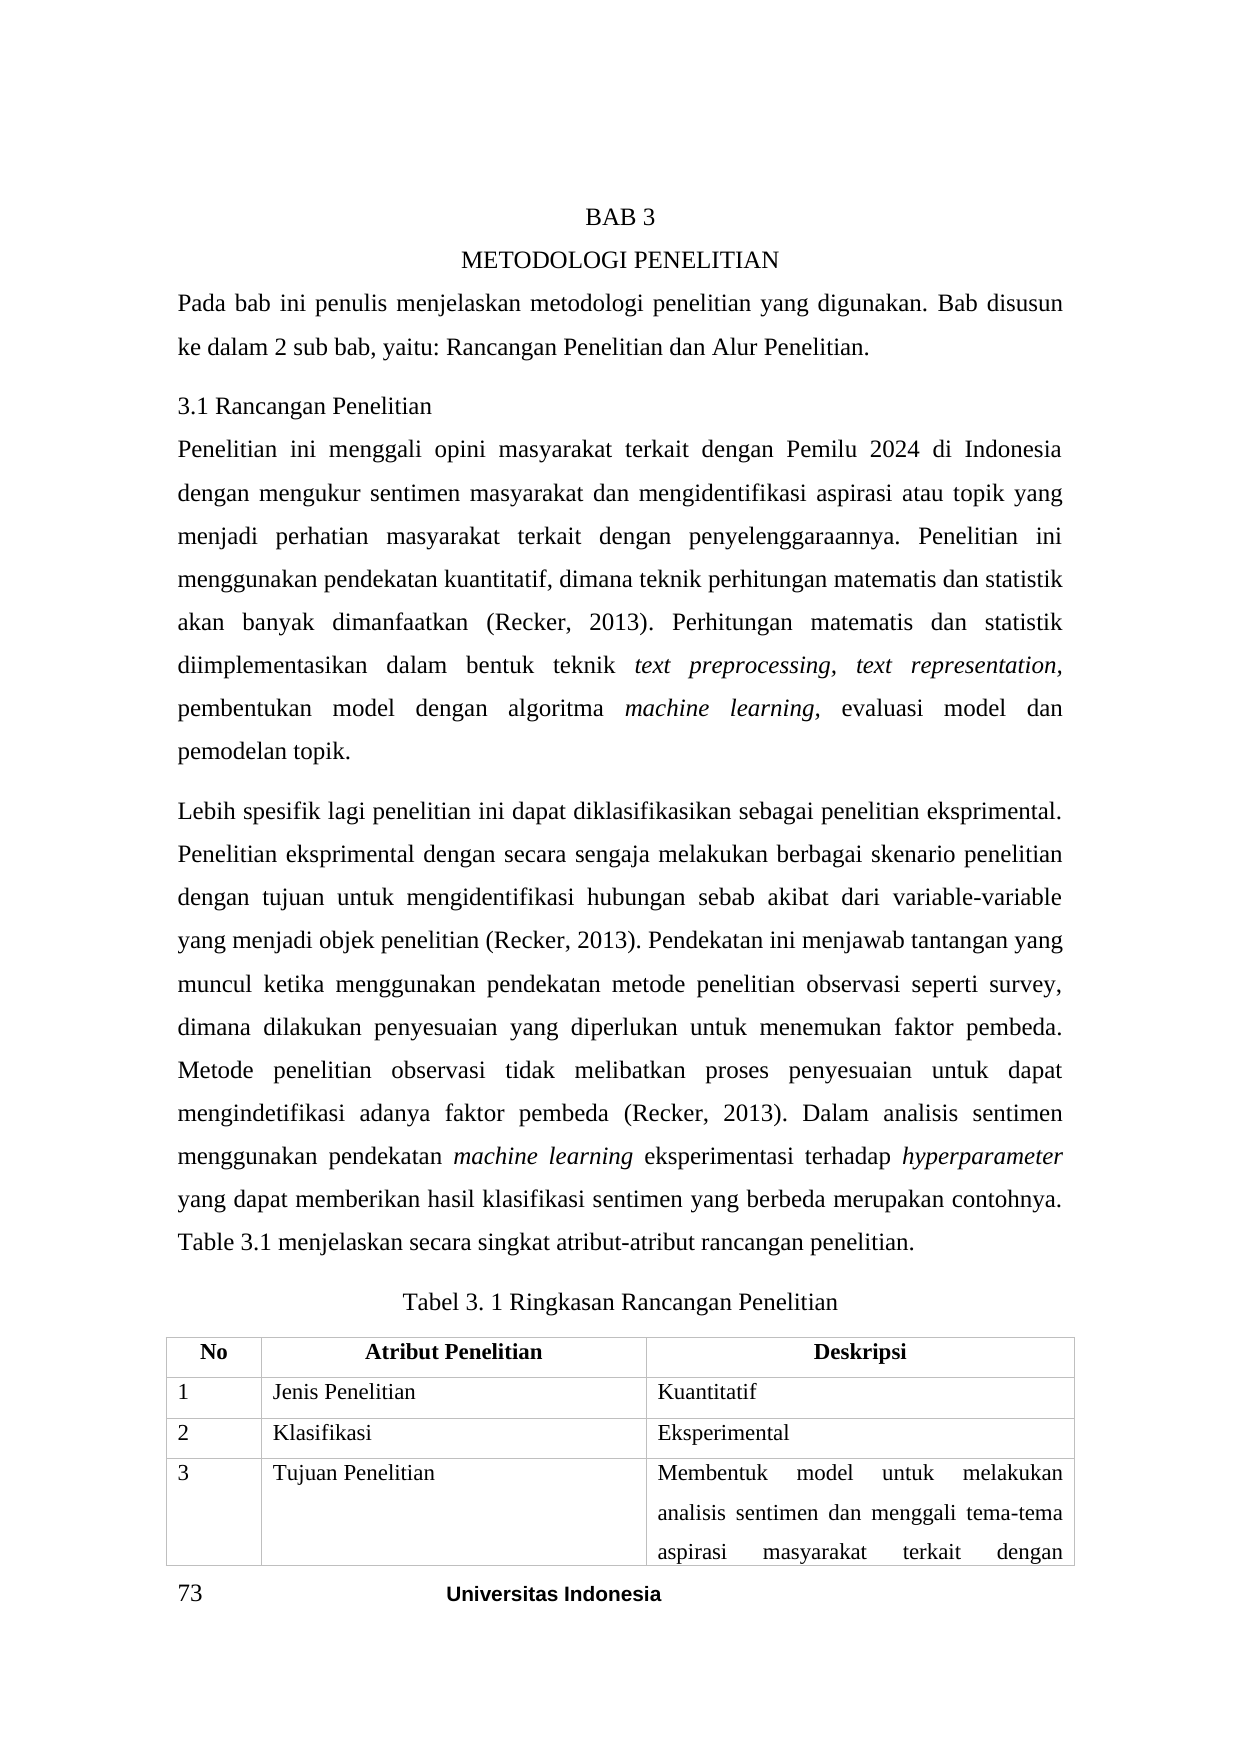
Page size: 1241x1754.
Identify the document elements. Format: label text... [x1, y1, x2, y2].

text Pada bab ini penulis menjelaskan metodologi penelitian yang digunakan. Bab disusun ke dalam 2 sub bab, yaitu: Rancangan Penelitian dan Alur Penelitian. [177, 288, 1063, 360]
table_cell Tujuan Penelitian [262, 1459, 646, 1565]
text Penelitian ini menggali opini masyarakat terkait dengan Pemilu 2024 di Indonesia dengan mengukur sentimen masyarakat dan mengidentifikasi aspirasi atau topik yang menjadi perhatian masyarakat terkait dengan penyelenggaraannya. Penelitian ini menggunakan pendekatan kuantitatif, dimana teknik perhitungan matematis dan statistik akan banyak dimanfaatkan (Recker, 2013). Perhitungan matematis dan statistik diimplementasikan dalam bentuk teknik text preprocessing, text representation, pembentukan model dengan algoritma machine learning, evaluasi model dan pemodelan topik. [177, 434, 1063, 765]
table_cell Klasifikasi [262, 1419, 646, 1458]
subtitle Rancangan Penelitian [177, 391, 1063, 420]
table_header Deskripsi [647, 1338, 1074, 1377]
table_cell 3 [167, 1459, 261, 1565]
table_cell Jenis Penelitian [262, 1378, 646, 1418]
table_cell 2 [167, 1419, 261, 1458]
table_header Atribut Penelitian [262, 1338, 646, 1377]
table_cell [647, 1459, 1074, 1565]
text Tabel 3. 1 Ringkasan Rancangan Penelitian [177, 1287, 1063, 1316]
table_cell 1 [167, 1378, 261, 1418]
table_cell Kuantitatif [647, 1378, 1074, 1418]
subtitle BAB 3 METODOLOGI PENELITIAN [177, 202, 1063, 274]
text Lebih spesifik lagi penelitian ini dapat diklasifikasikan sebagai penelitian eksprimental. Penelitian eksprimental dengan secara sengaja melakukan berbagai skenario penelitian dengan tujuan untuk mengidentifikasi hubungan sebab akibat dari variable-variable yang menjadi objek penelitian (Recker, 2013). Pendekatan ini menjawab tantangan yang muncul ketika menggunakan pendekatan metode penelitian observasi seperti survey, dimana dilakukan penyesuaian yang diperlukan untuk menemukan faktor pembeda. Metode penelitian observasi tidak melibatkan proses penyesuaian untuk dapat mengindetifikasi adanya faktor pembeda (Recker, 2013). Dalam analisis sentimen menggunakan pendekatan machine learning eksperimentasi terhadap hyperparameter yang dapat memberikan hasil klasifikasi sentimen yang berbeda merupakan contohnya. Table 3.1 menjelaskan secara singkat atribut-atribut rancangan penelitian. [177, 796, 1063, 1256]
table_header No [167, 1338, 261, 1377]
table_cell Eksperimental [647, 1419, 1074, 1458]
